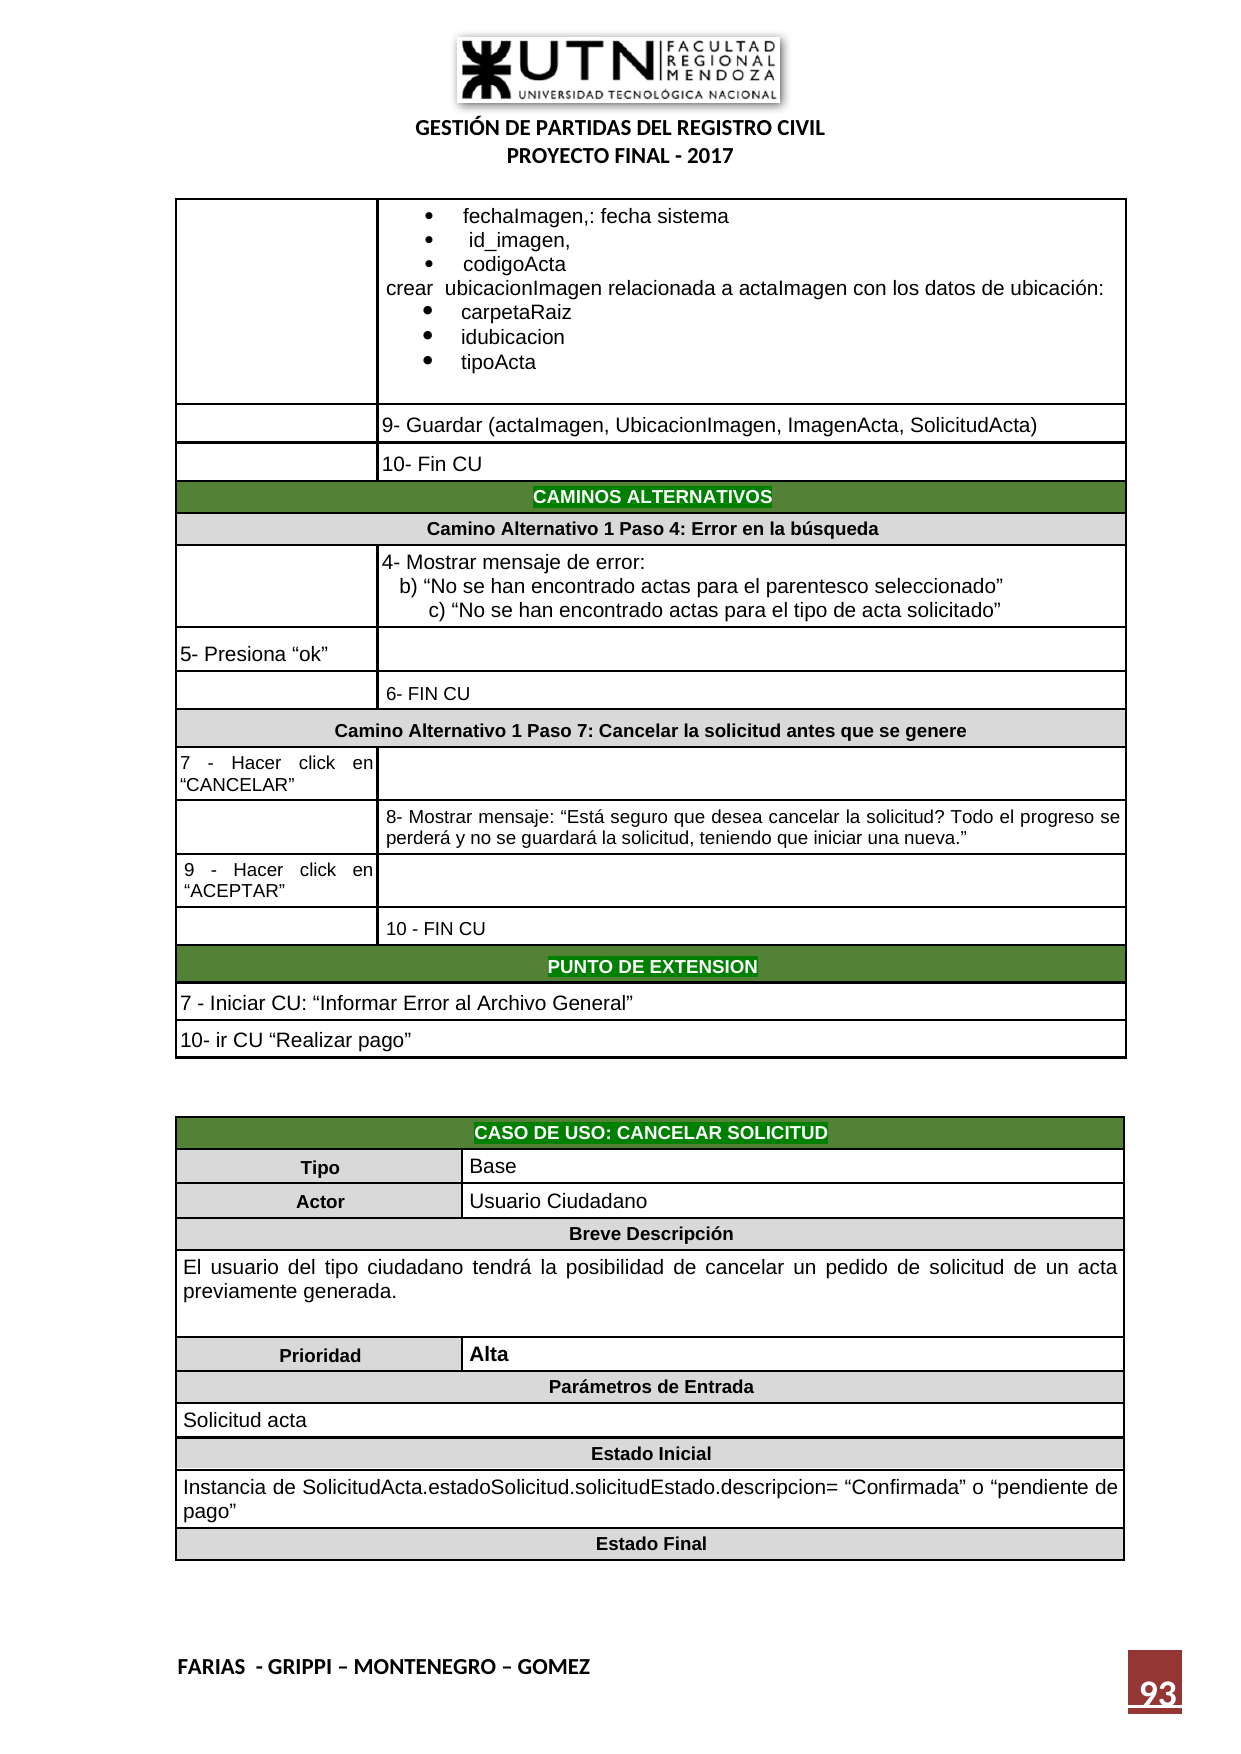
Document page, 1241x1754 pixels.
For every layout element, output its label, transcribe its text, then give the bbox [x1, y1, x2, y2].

table_cell El usuario del tipo ciudadano tendrá la posibilidad de cancelar un pedido de solicitud de un acta previamente generada. [177, 1251, 1123, 1336]
table_cell 8- Mostrar mensaje: “Está seguro que desea cancelar la solicitud? Todo el progreso se perderá y no se guardará la solicitud, teniendo que iniciar una nueva.” [379, 801, 1125, 853]
table_cell [379, 628, 1125, 670]
table_cell [177, 444, 376, 480]
table_cell 10- Fin CU [379, 444, 1125, 480]
picture [449, 29, 791, 114]
table_cell Instancia de SolicitudActa.estadoSolicitud.solicitudEstado.descripcion= “Confirmada” o “pendiente de pago” [177, 1471, 1123, 1527]
table_cell [379, 748, 1125, 799]
table_cell PUNTO DE EXTENSION [177, 946, 1125, 981]
table_cell 5- Presiona “ok” [177, 628, 376, 670]
table_header CASO DE USO: CANCELAR SOLICITUD [177, 1118, 1123, 1148]
table_cell [177, 546, 376, 626]
table_cell 9 - Hacer click en “ACEPTAR” [177, 855, 376, 906]
table_cell 10 - FIN CU [379, 908, 1125, 944]
table_cell Alta [463, 1338, 1123, 1370]
table_cell Tipo [177, 1150, 461, 1182]
table_cell [177, 200, 376, 403]
table_cell [177, 672, 376, 708]
table_cell Usuario Ciudadano [463, 1184, 1123, 1217]
table_cell [177, 908, 376, 944]
table_cell Camino Alternativo 1 Paso 7: Cancelar la solicitud antes que se genere [177, 710, 1125, 746]
table_cell Estado Final [177, 1529, 1123, 1559]
table_cell Solicitud acta [177, 1404, 1123, 1436]
table_cell Base [463, 1150, 1123, 1182]
table_cell Parámetros de Entrada [177, 1372, 1123, 1402]
table_cell Prioridad [177, 1338, 461, 1370]
table_cell 7 - Iniciar CU: “Informar Error al Archivo General” [177, 984, 1125, 1019]
table_cell [177, 405, 376, 441]
table_cell Camino Alternativo 1 Paso 4: Error en la búsqueda [177, 514, 1125, 544]
table_cell Actor [177, 1184, 461, 1217]
table_cell 10- ir CU “Realizar pago” [177, 1021, 1125, 1056]
table_cell 9- Guardar (actaImagen, UbicacionImagen, ImagenActa, SolicitudActa) [379, 405, 1125, 441]
table_cell 4- Mostrar mensaje de error: b) “No se han encontrado actas para el parentesco seleccionado” c) “No se han encontrado actas para el tipo de acta solicitado” [379, 546, 1125, 626]
table_cell Estado Inicial [177, 1439, 1123, 1468]
table_cell CAMINOS ALTERNATIVOS [177, 482, 1125, 512]
table_cell Breve Descripción [177, 1219, 1123, 1249]
table_cell [379, 855, 1125, 906]
table_cell 6- FIN CU [379, 672, 1125, 708]
table_cell [177, 801, 376, 853]
table_cell 7 - Hacer click en “CANCELAR” [177, 748, 376, 799]
